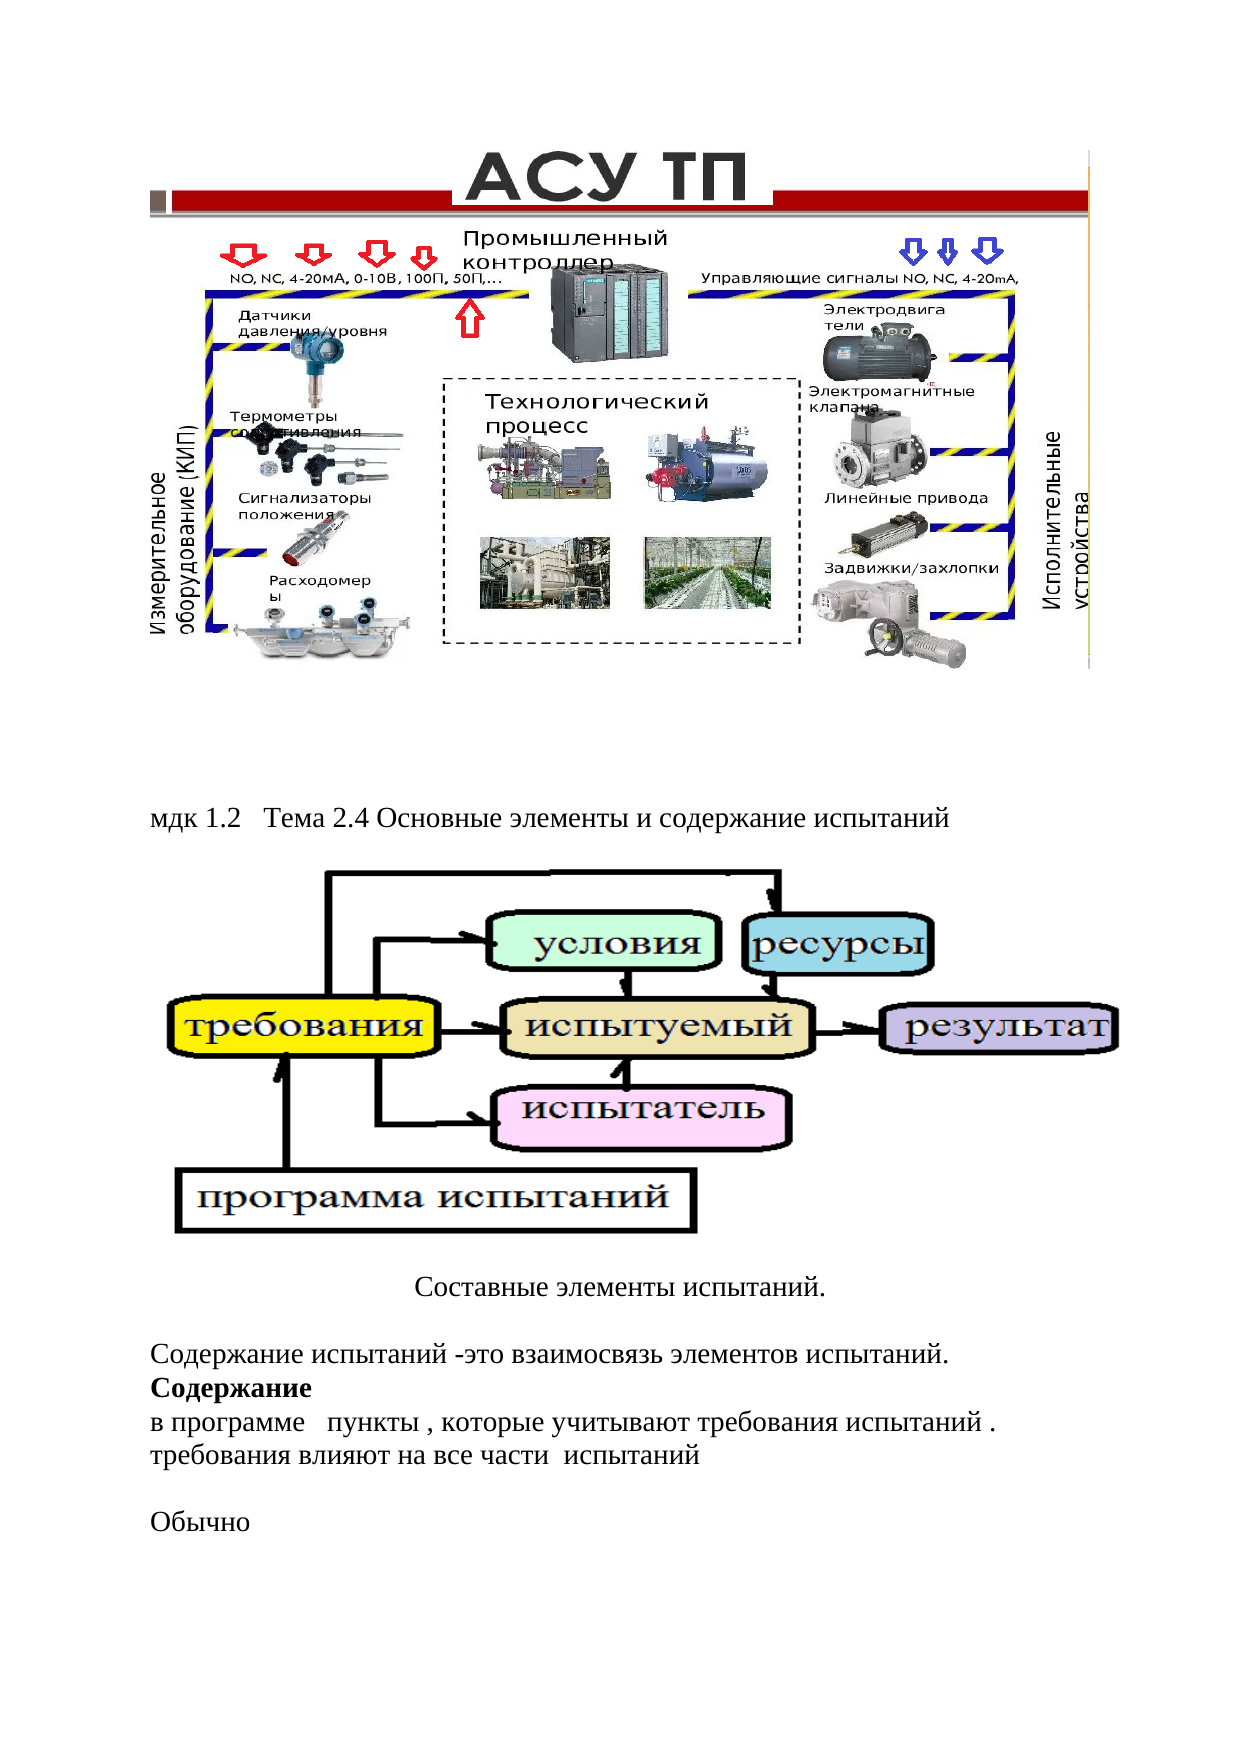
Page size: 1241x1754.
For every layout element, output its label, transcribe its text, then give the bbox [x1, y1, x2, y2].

text Содержание [150, 1370, 1090, 1404]
picture [150, 860, 1127, 1245]
picture [150, 150, 1090, 669]
text Содержание испытаний -это взаимосвязь элементов испытаний. [150, 1337, 1090, 1370]
text мдк 1.2 Тема 2.4 Основные элементы и содержание испытаний [150, 801, 1090, 834]
text Обычно [150, 1504, 1090, 1538]
text Составные элементы испытаний. [150, 1269, 1090, 1303]
text требования влияют на все части испытаний [150, 1437, 1090, 1471]
text в программе пункты , которые учитывают требования испытаний . [150, 1404, 1090, 1437]
